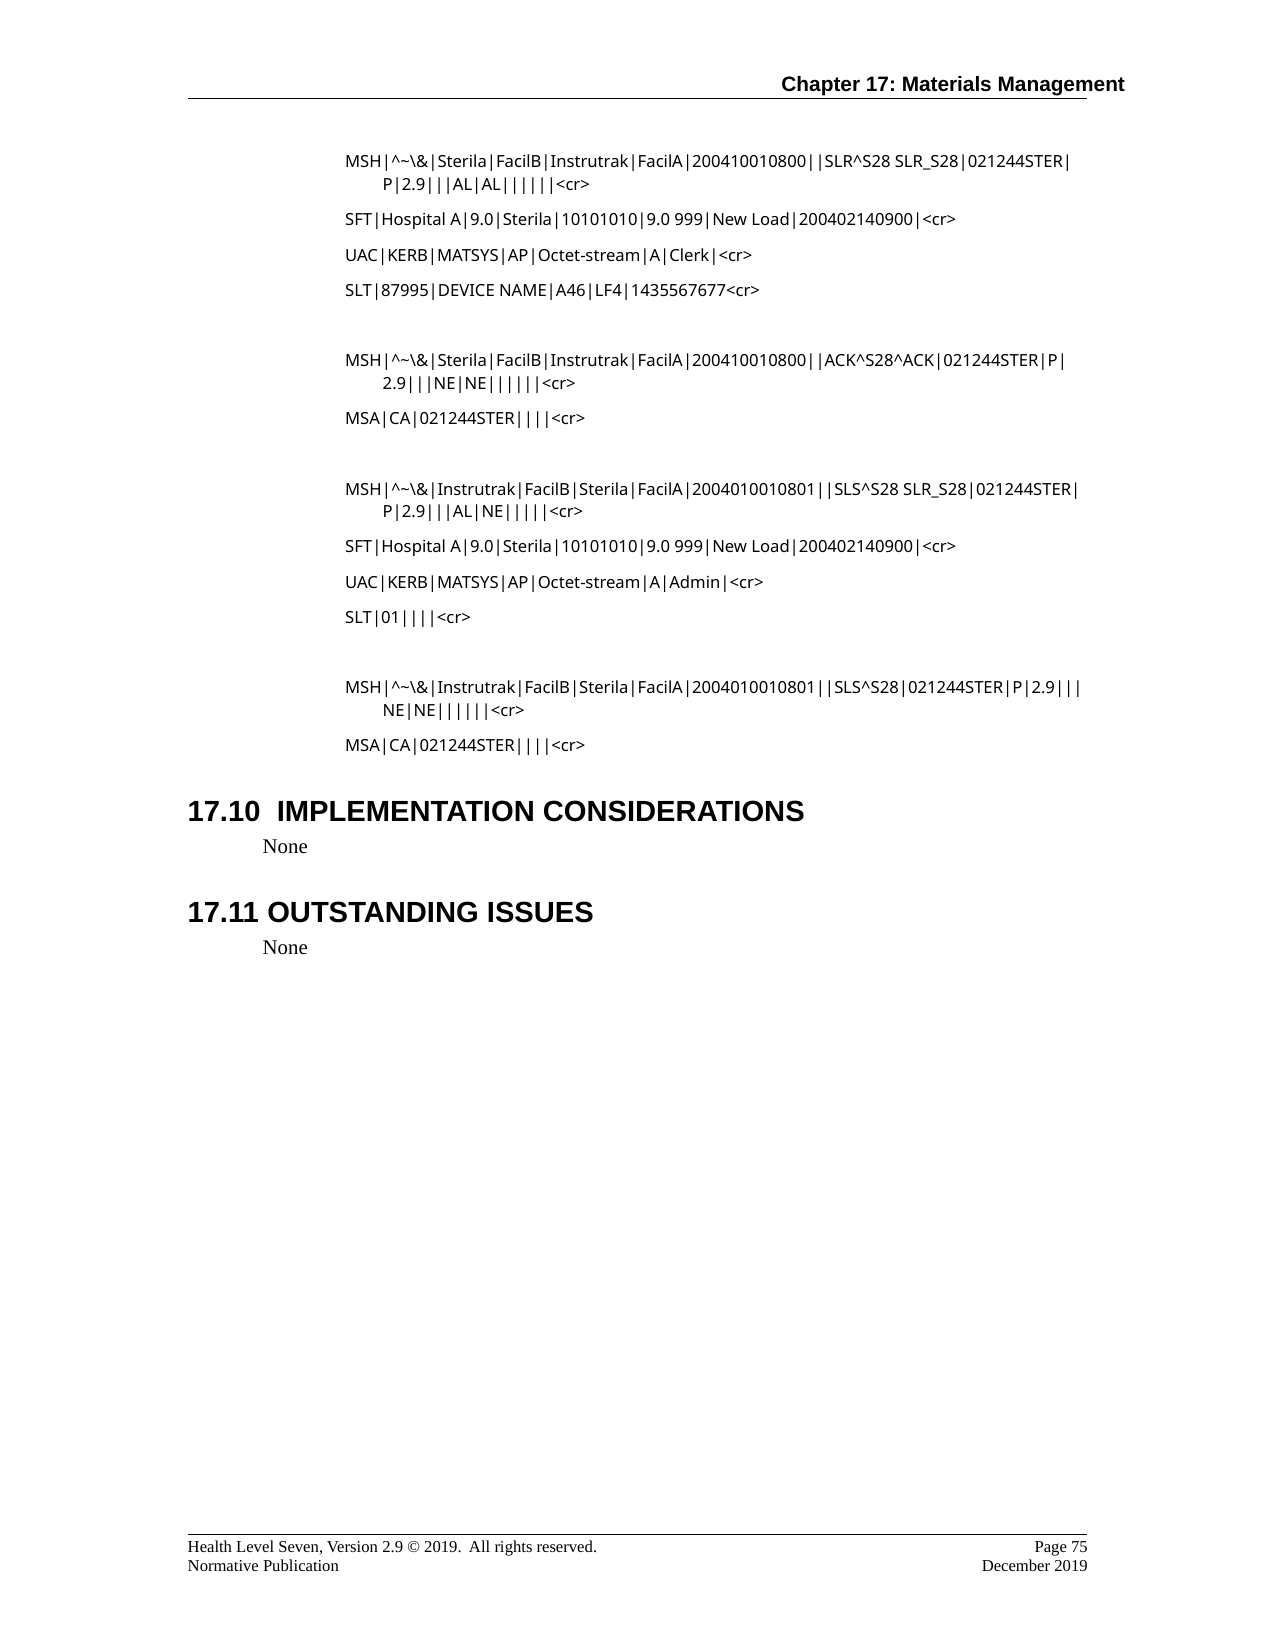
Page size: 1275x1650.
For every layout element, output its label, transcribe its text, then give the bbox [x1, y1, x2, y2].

text SLT|87995|DEVICE NAME|A46|LF4|1435567677<cr> [345, 278, 1087, 301]
text SFT|Hospital A|9.0|Sterila|10101010|9.0 999|New Load|200402140900|<cr> [345, 208, 1087, 231]
text UAC|KERB|MATSYS|AP|Octet-stream|A|Admin|<cr> [345, 570, 1087, 593]
subtitle OUtstanding Issues [187, 895, 1087, 929]
text MSH|^~\&|Instrutrak|FacilB|Sterila|FacilA|2004010010801||SLS^S28 SLR_S28|021244STER|P|2.9|||AL|NE|||||<cr> [345, 477, 1087, 522]
subtitle Implementation Considerations [187, 794, 1087, 827]
text MSA|CA|021244STER||||<cr> [345, 734, 1087, 756]
text MSH|^~\&|Sterila|FacilB|Instrutrak|FacilA|200410010800||ACK^S28^ACK|021244STER|P|2.9|||NE|NE||||||<cr> [345, 349, 1087, 394]
text UAC|KERB|MATSYS|AP|Octet-stream|A|Clerk|<cr> [345, 243, 1087, 266]
text None [262, 935, 1087, 959]
text SLT|01||||<cr> [345, 605, 1087, 628]
text MSH|^~\&|Sterila|FacilB|Instrutrak|FacilA|200410010800||SLR^S28 SLR_S28|021244STER|P|2.9|||AL|AL||||||<cr> [345, 150, 1087, 195]
text MSH|^~\&|Instrutrak|FacilB|Sterila|FacilA|2004010010801||SLS^S28|021244STER|P|2.9|||NE|NE||||||<cr> [345, 676, 1087, 721]
text SFT|Hospital A|9.0|Sterila|10101010|9.0 999|New Load|200402140900|<cr> [345, 535, 1087, 558]
text None [262, 834, 1087, 858]
text MSA|CA|021244STER||||<cr> [345, 407, 1087, 429]
